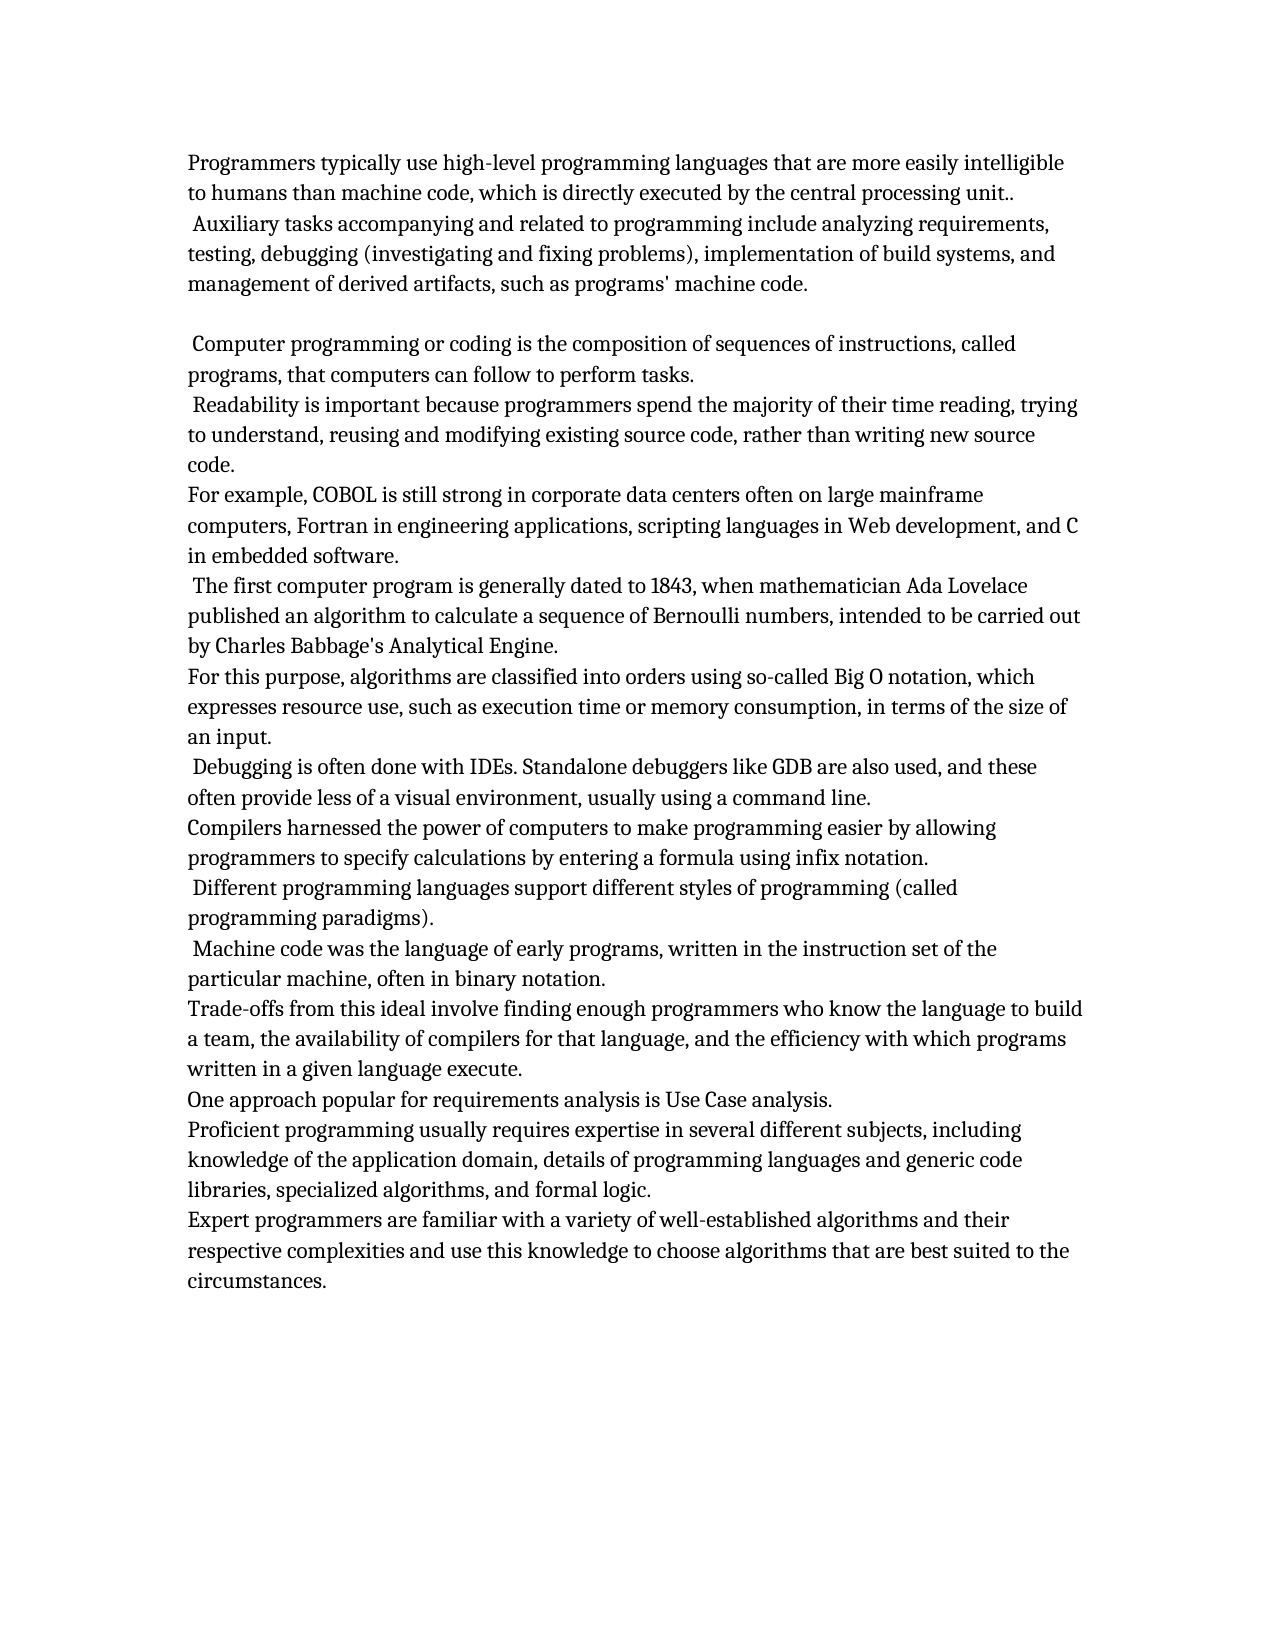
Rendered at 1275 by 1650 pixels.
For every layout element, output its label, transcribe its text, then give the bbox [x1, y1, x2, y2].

text Programmers typically use high-level programming languages that are more easily intelligible to humans than machine code, which is directly executed by the central processing unit.. Auxiliary tasks accompanying and related to programming include analyzing requirements, testing, debugging (investigating and fixing problems), implementation of build systems, and management of derived artifacts, such as programs' machine code. Computer programming or coding is the composition of sequences of instructions, called programs, that computers can follow to perform tasks. Readability is important because programmers spend the majority of their time reading, trying to understand, reusing and modifying existing source code, rather than writing new source code. For example, COBOL is still strong in corporate data centers often on large mainframe computers, Fortran in engineering applications, scripting languages in Web development, and C in embedded software. The first computer program is generally dated to 1843, when mathematician Ada Lovelace published an algorithm to calculate a sequence of Bernoulli numbers, intended to be carried out by Charles Babbage's Analytical Engine. For this purpose, algorithms are classified into orders using so-called Big O notation, which expresses resource use, such as execution time or memory consumption, in terms of the size of an input. Debugging is often done with IDEs. Standalone debuggers like GDB are also used, and these often provide less of a visual environment, usually using a command line. Compilers harnessed the power of computers to make programming easier by allowing programmers to specify calculations by entering a formula using infix notation. Different programming languages support different styles of programming (called programming paradigms). Machine code was the language of early programs, written in the instruction set of the particular machine, often in binary notation. Trade-offs from this ideal involve finding enough programmers who know the language to build a team, the availability of compilers for that language, and the efficiency with which programs written in a given language execute. One approach popular for requirements analysis is Use Case analysis. Proficient programming usually requires expertise in several different subjects, including knowledge of the application domain, details of programming languages and generic code libraries, specialized algorithms, and formal logic. Expert programmers are familiar with a variety of well-established algorithms and their respective complexities and use this knowledge to choose algorithms that are best suited to the circumstances. [187, 150, 1087, 1294]
